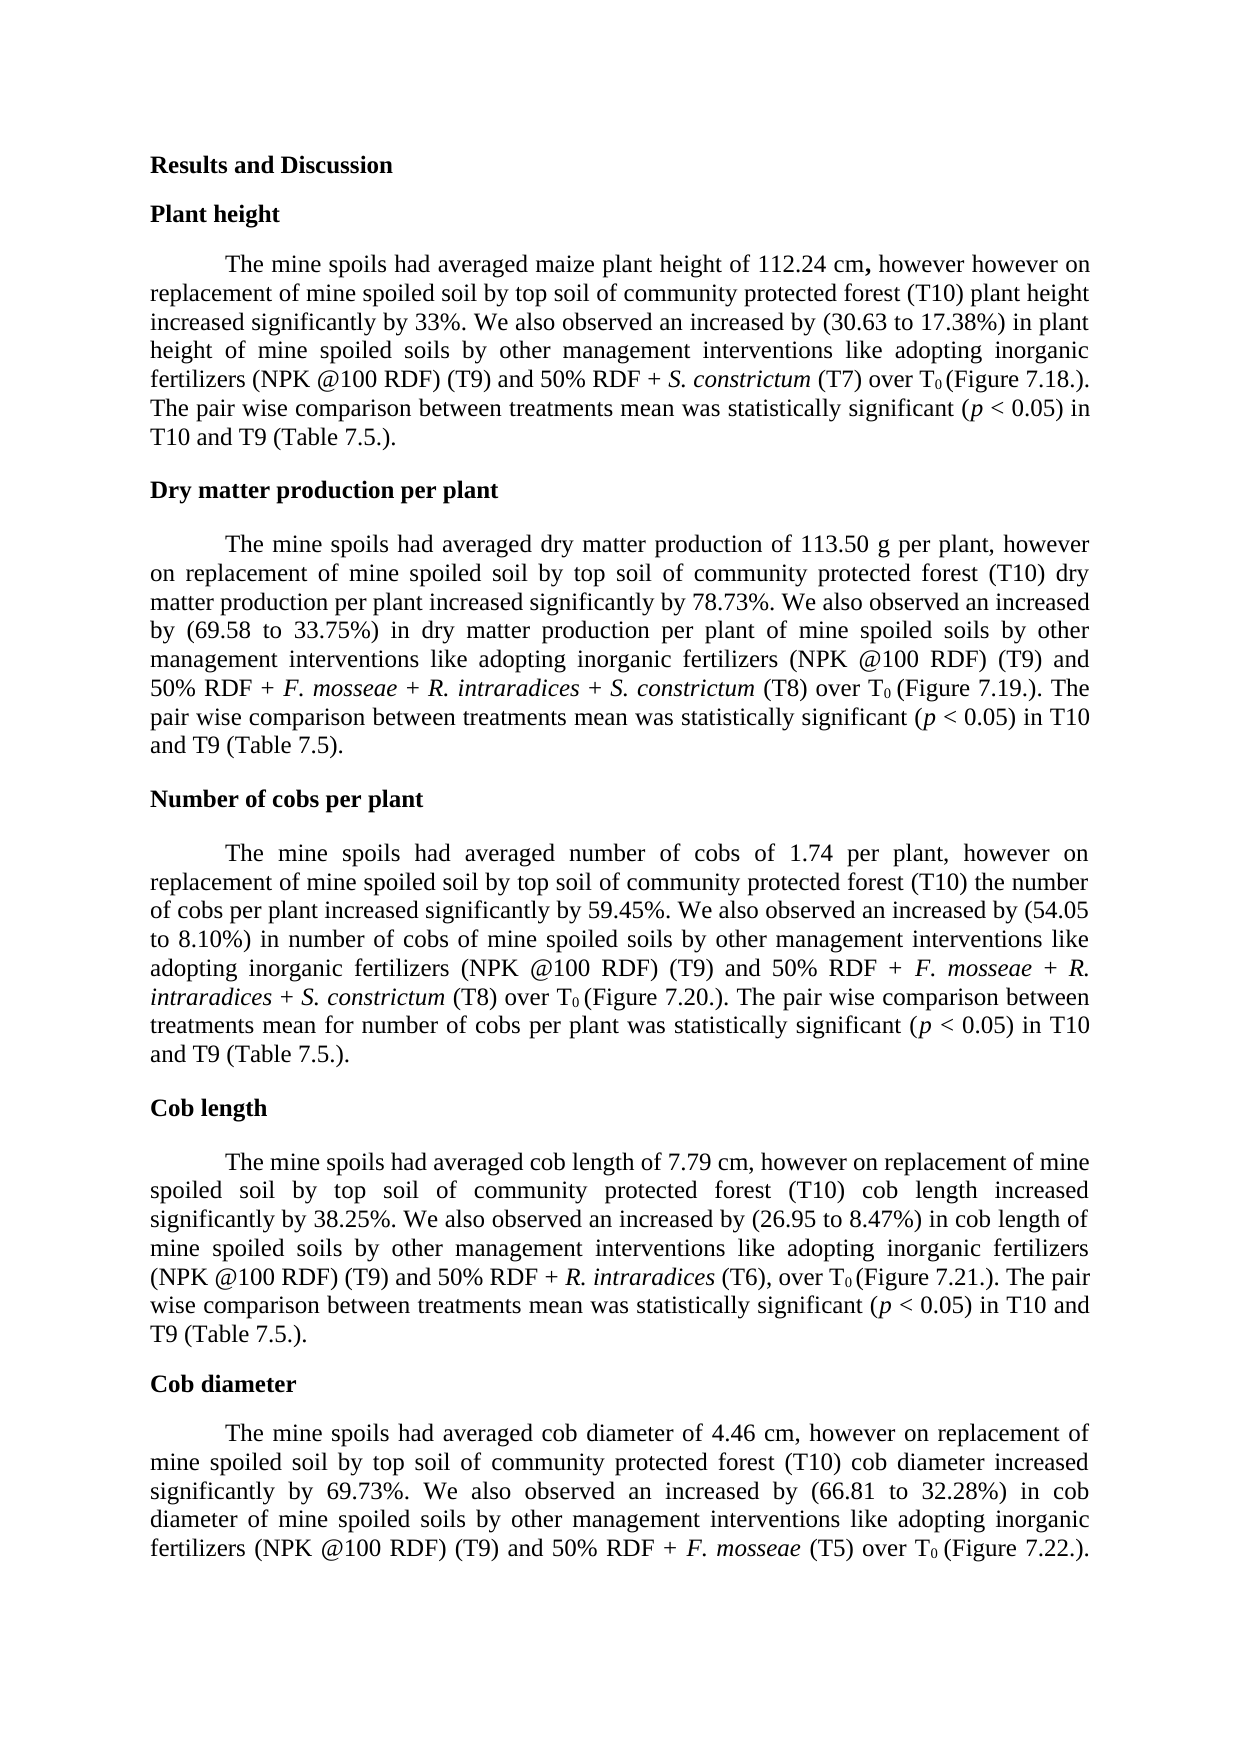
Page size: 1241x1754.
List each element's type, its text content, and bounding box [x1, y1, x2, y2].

text Plant height [150, 199, 1090, 228]
text Results and Discussion [150, 150, 1090, 179]
text Cob diameter [150, 1369, 1090, 1397]
text Cob length [150, 1093, 1090, 1122]
text The mine spoils had averaged number of cobs of 1.74 per plant, however on replacement of mine spoiled soil by top soil of community protected forest (T10) the number of cobs per plant increased significantly by 59.45%. We also observed an increased by (54.05 to 8.10%) in number of cobs of mine spoiled soils by other management interventions like adopting inorganic fertilizers (NPK @100 RDF) (T9) and 50% RDF + F. mosseae + R. intraradices + S. constrictum (T8) over T0 (Figure 7.20.). The pair wise comparison between treatments mean for number of cobs per plant was statistically significant (p < 0.05) in T10 and T9 (Table 7.5.). [150, 838, 1090, 1068]
text The mine spoils had averaged cob length of 7.79 cm, however on replacement of mine spoiled soil by top soil of community protected forest (T10) cob length increased significantly by 38.25%. We also observed an increased by (26.95 to 8.47%) in cob length of mine spoiled soils by other management interventions like adopting inorganic fertilizers (NPK @100 RDF) (T9) and 50% RDF + R. intraradices (T6), over T0 (Figure 7.21.). The pair wise comparison between treatments mean was statistically significant (p < 0.05) in T10 and T9 (Table 7.5.). [150, 1147, 1090, 1348]
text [150, 1418, 1090, 1562]
text Number of cobs per plant [150, 784, 1090, 813]
text The mine spoils had averaged maize plant height of 112.24 cm, however however on replacement of mine spoiled soil by top soil of community protected forest (T10) plant height increased significantly by 33%. We also observed an increased by (30.63 to 17.38%) in plant height of mine spoiled soils by other management interventions like adopting inorganic fertilizers (NPK @100 RDF) (T9) and 50% RDF + S. constrictum (T7) over T0 (Figure 7.18.). The pair wise comparison between treatments mean was statistically significant (p < 0.05) in T10 and T9 (Table 7.5.). [150, 249, 1090, 450]
text The mine spoils had averaged dry matter production of 113.50 g per plant, however on replacement of mine spoiled soil by top soil of community protected forest (T10) dry matter production per plant increased significantly by 78.73%. We also observed an increased by (69.58 to 33.75%) in dry matter production per plant of mine spoiled soils by other management interventions like adopting inorganic fertilizers (NPK @100 RDF) (T9) and 50% RDF + F. mosseae + R. intraradices + S. constrictum (T8) over T0 (Figure 7.19.). The pair wise comparison between treatments mean was statistically significant (p < 0.05) in T10 and T9 (Table 7.5). [150, 529, 1090, 759]
text Dry matter production per plant [150, 475, 1090, 504]
